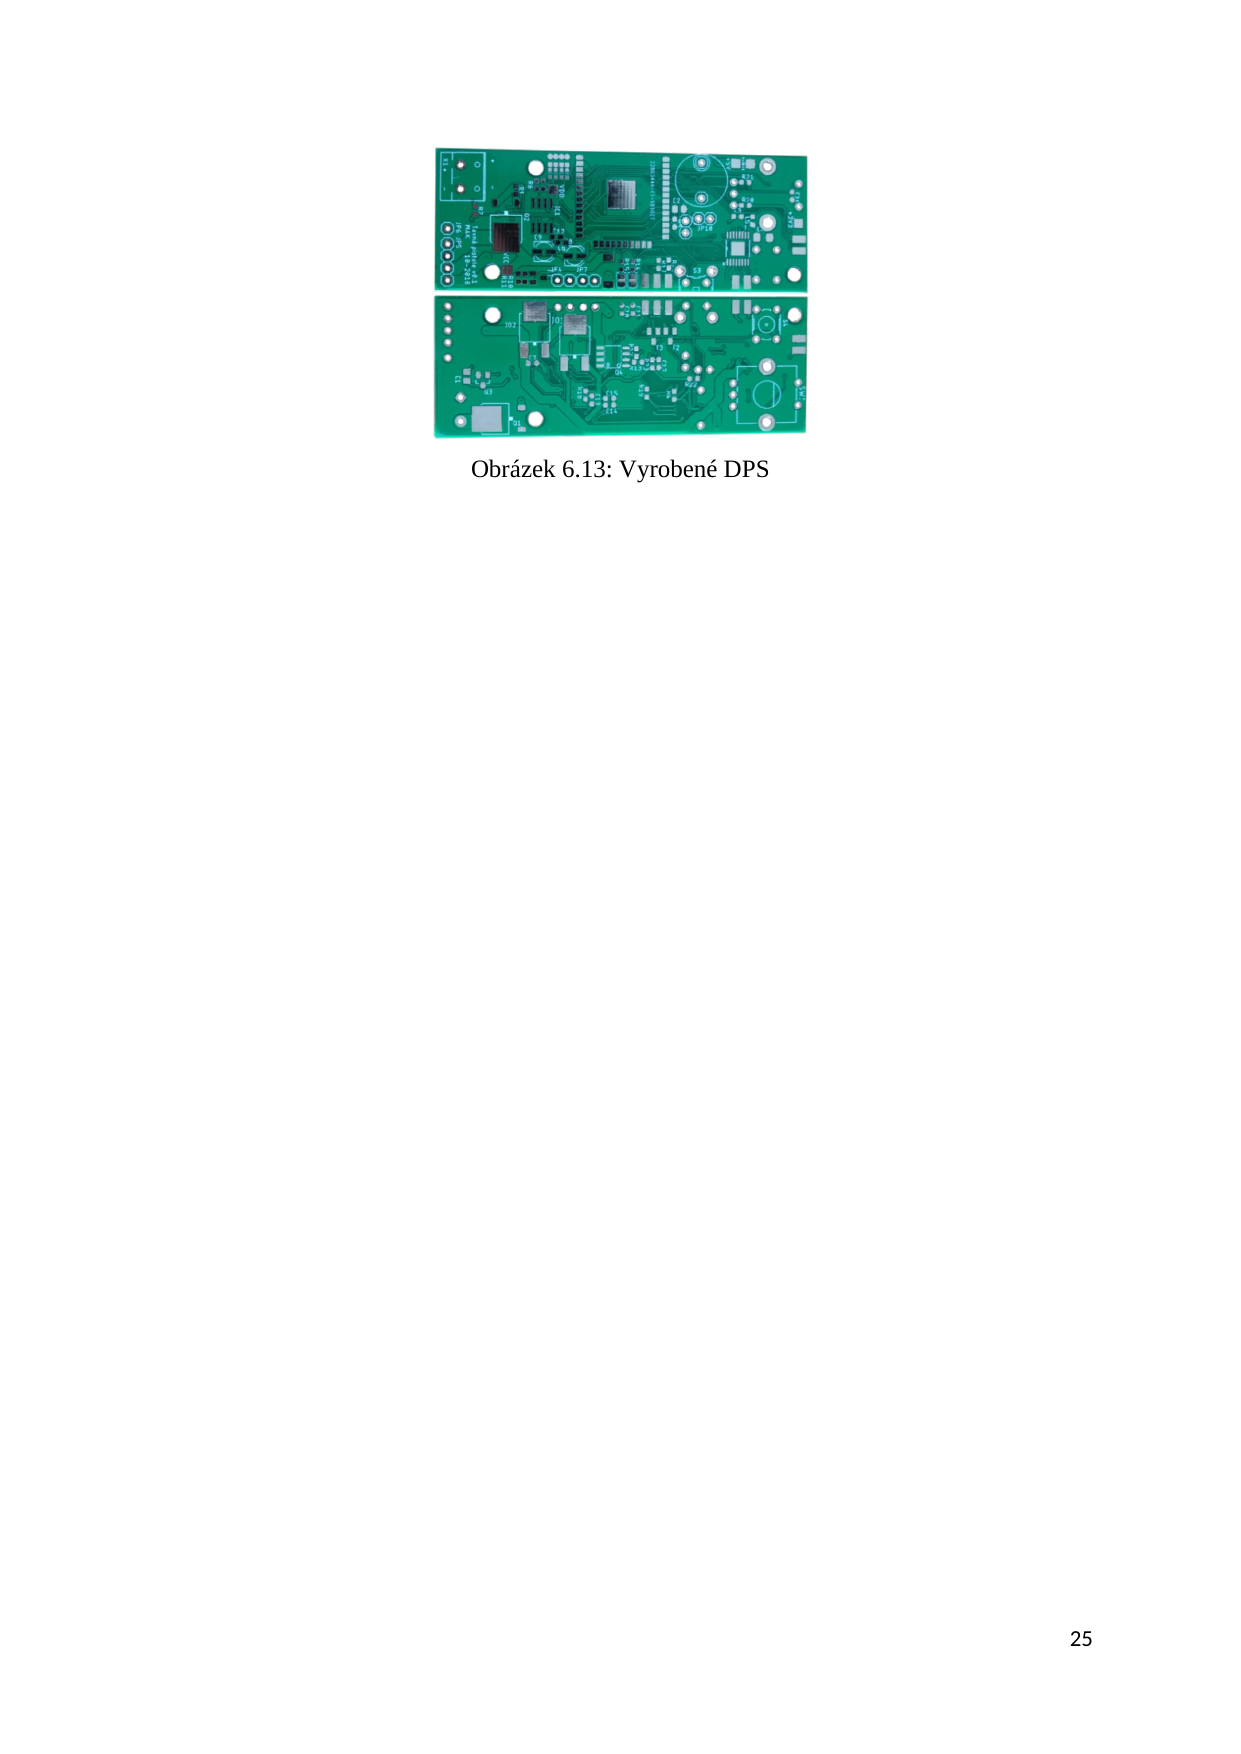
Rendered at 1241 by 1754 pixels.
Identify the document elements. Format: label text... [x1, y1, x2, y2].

picture [431, 147, 810, 440]
